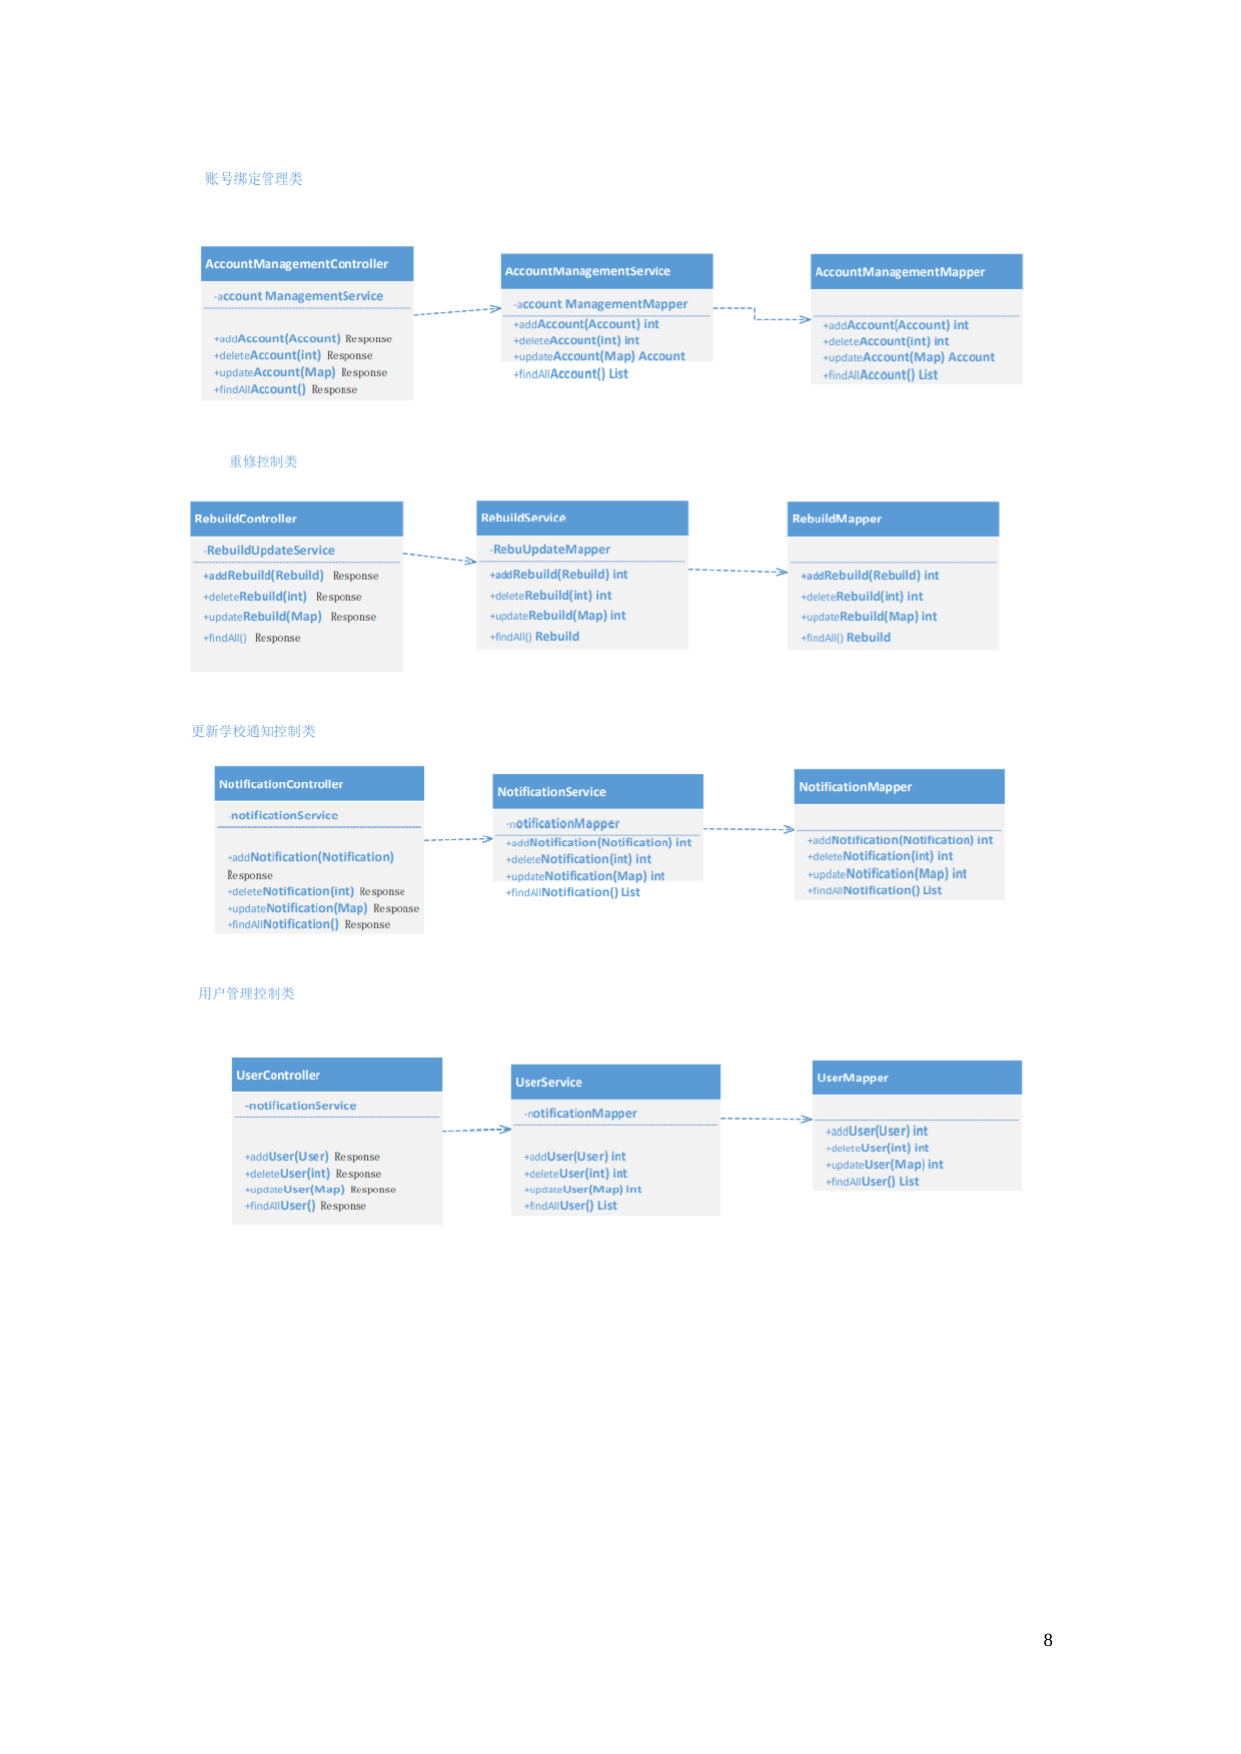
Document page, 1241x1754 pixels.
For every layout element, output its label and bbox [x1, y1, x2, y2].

picture [187, 162, 1053, 692]
picture [187, 714, 1053, 1235]
